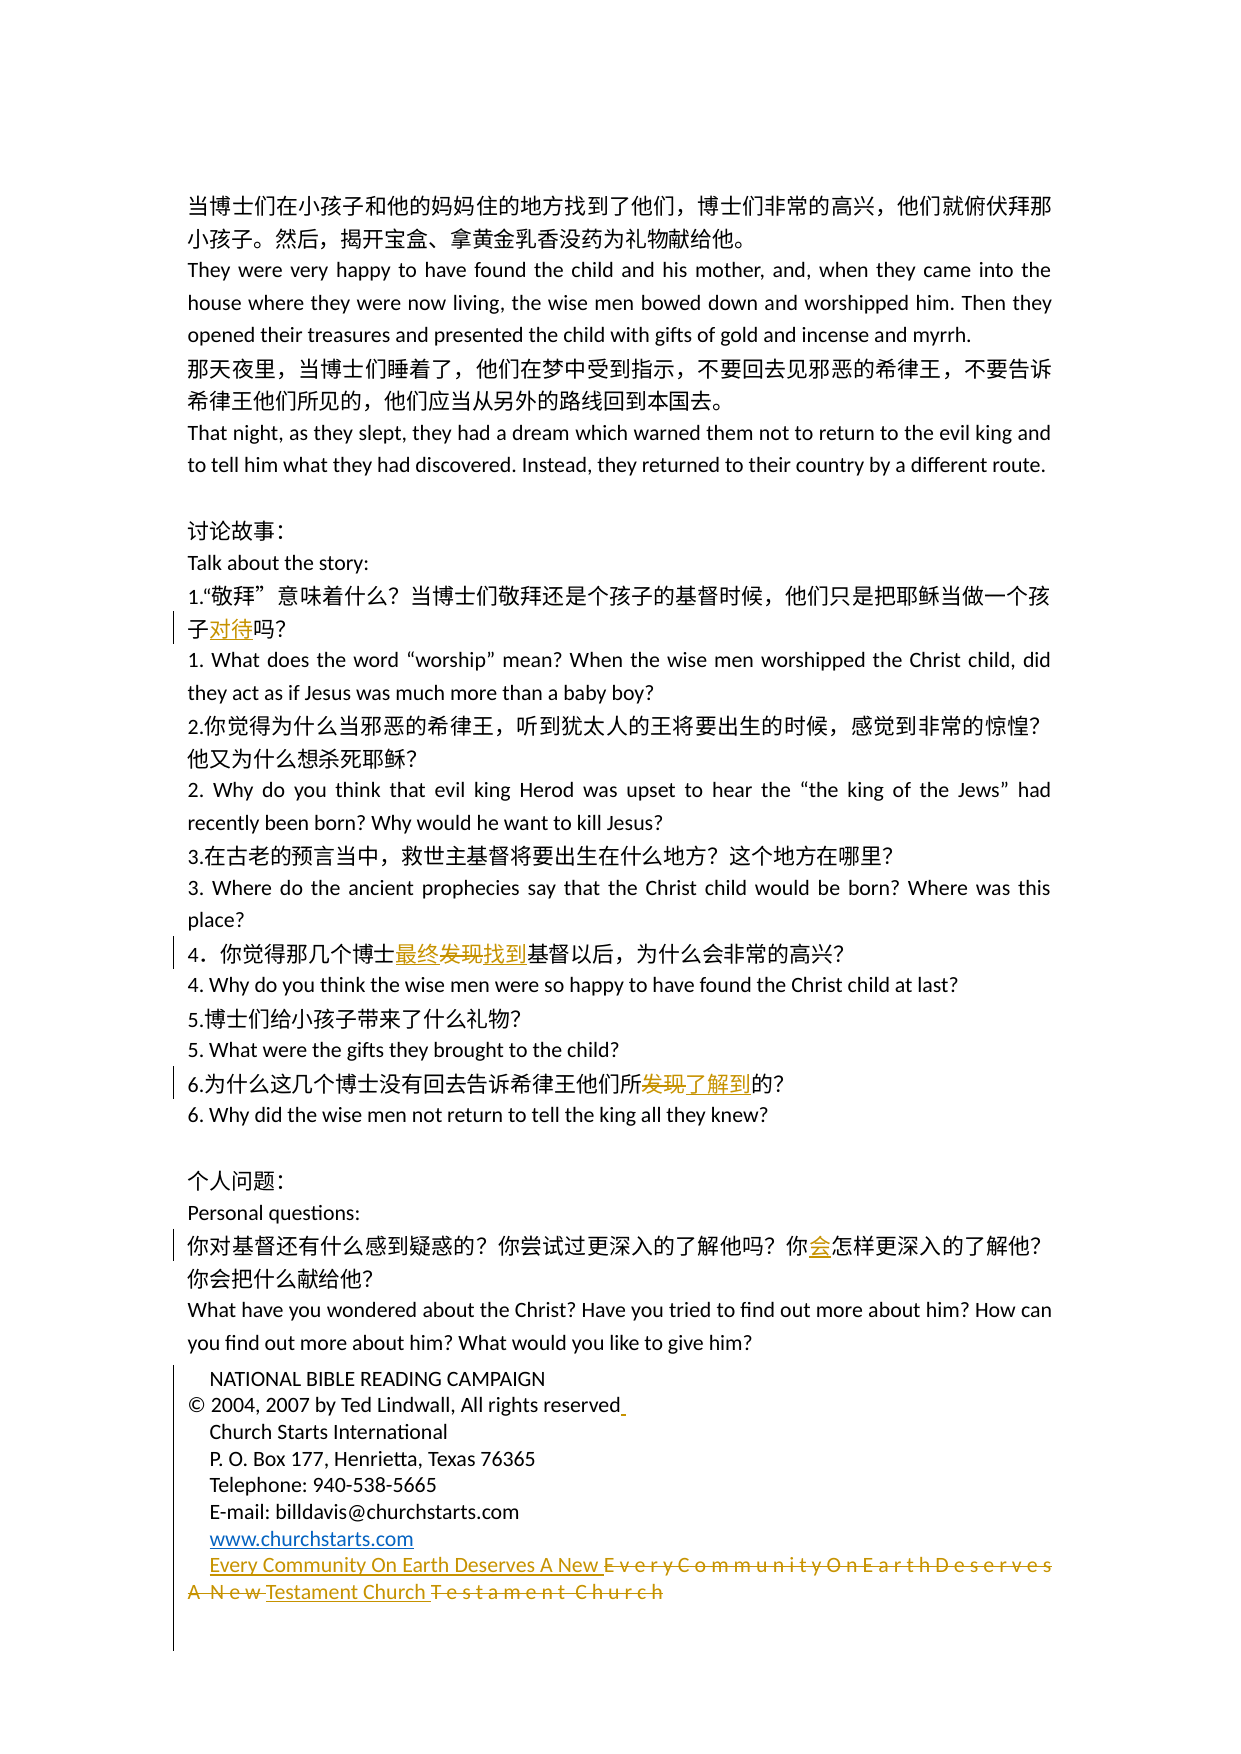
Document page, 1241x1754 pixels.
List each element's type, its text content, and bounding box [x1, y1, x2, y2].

text They were very happy to have found the child and his mother, and, when they came into the house where they were now living, the wise men bowed down and worshipped him. Then they opened their treasures and presented the child with gifts of gold and incense and myrrh. [187, 254, 1053, 351]
text 那天夜里，当博士们睡着了，他们在梦中受到指示，不要回去见邪恶的希律王，不要告诉希律王他们所见的，他们应当从另外的路线回到本国去。 [187, 351, 1053, 416]
text Personal questions: [187, 1196, 1053, 1229]
text 6. Why did the wise men not return to tell the king all they knew? [187, 1099, 1053, 1131]
text 1. What does the word “worship” mean? When the wise men worshipped the Christ child, did they act as if Jesus was much more than a baby boy? [187, 644, 1053, 709]
text 1.“敬拜”意味着什么？当博士们敬拜还是个孩子的基督时候，他们只是把耶稣当做一个孩子吗？ [187, 579, 1053, 644]
text 2.你觉得为什么当邪恶的希律王，听到犹太人的王将要出生的时候，感觉到非常的惊惶？他又为什么想杀死耶稣？ [187, 709, 1053, 774]
text 5. What were the gifts they brought to the child? [187, 1034, 1053, 1066]
text 6.为什么这几个博士没有回去告诉希律王他们所的？ [187, 1066, 1053, 1099]
text 4. Why do you think the wise men were so happy to have found the Christ child at last? [187, 969, 1053, 1001]
text 3. Where do the ancient prophecies say that the Christ child would be born? Where was this place? [187, 871, 1053, 936]
text 4．你觉得那几个博士基督以后，为什么会非常的高兴？ [187, 936, 1053, 969]
text 你对基督还有什么感到疑惑的？你尝试过更深入的了解他吗？你怎样更深入的了解他？你会把什么献给他？ [187, 1229, 1053, 1294]
text What have you wondered about the Christ? Have you tried to find out more about him? How can you find out more about him? What would you like to give him? [187, 1294, 1053, 1359]
text 3.在古老的预言当中，救世主基督将要出生在什么地方？这个地方在哪里？ [187, 839, 1053, 871]
text 个人问题： [187, 1164, 1053, 1196]
text 当博士们在小孩子和他的妈妈住的地方找到了他们，博士们非常的高兴，他们就俯伏拜那小孩子。然后，揭开宝盒、拿黄金乳香没药为礼物献给他。 [187, 189, 1053, 254]
text Talk about the story: [187, 546, 1053, 579]
text That night, as they slept, they had a dream which warned them not to return to the evil king and to tell him what they had discovered. Instead, they returned to their country by a different route. [187, 416, 1053, 481]
text 讨论故事： [187, 514, 1053, 546]
text 5.博士们给小孩子带来了什么礼物？ [187, 1001, 1053, 1034]
text 2. Why do you think that evil king Herod was upset to hear the “the king of the Jews” had recently been born? Why would he want to kill Jesus? [187, 774, 1053, 839]
